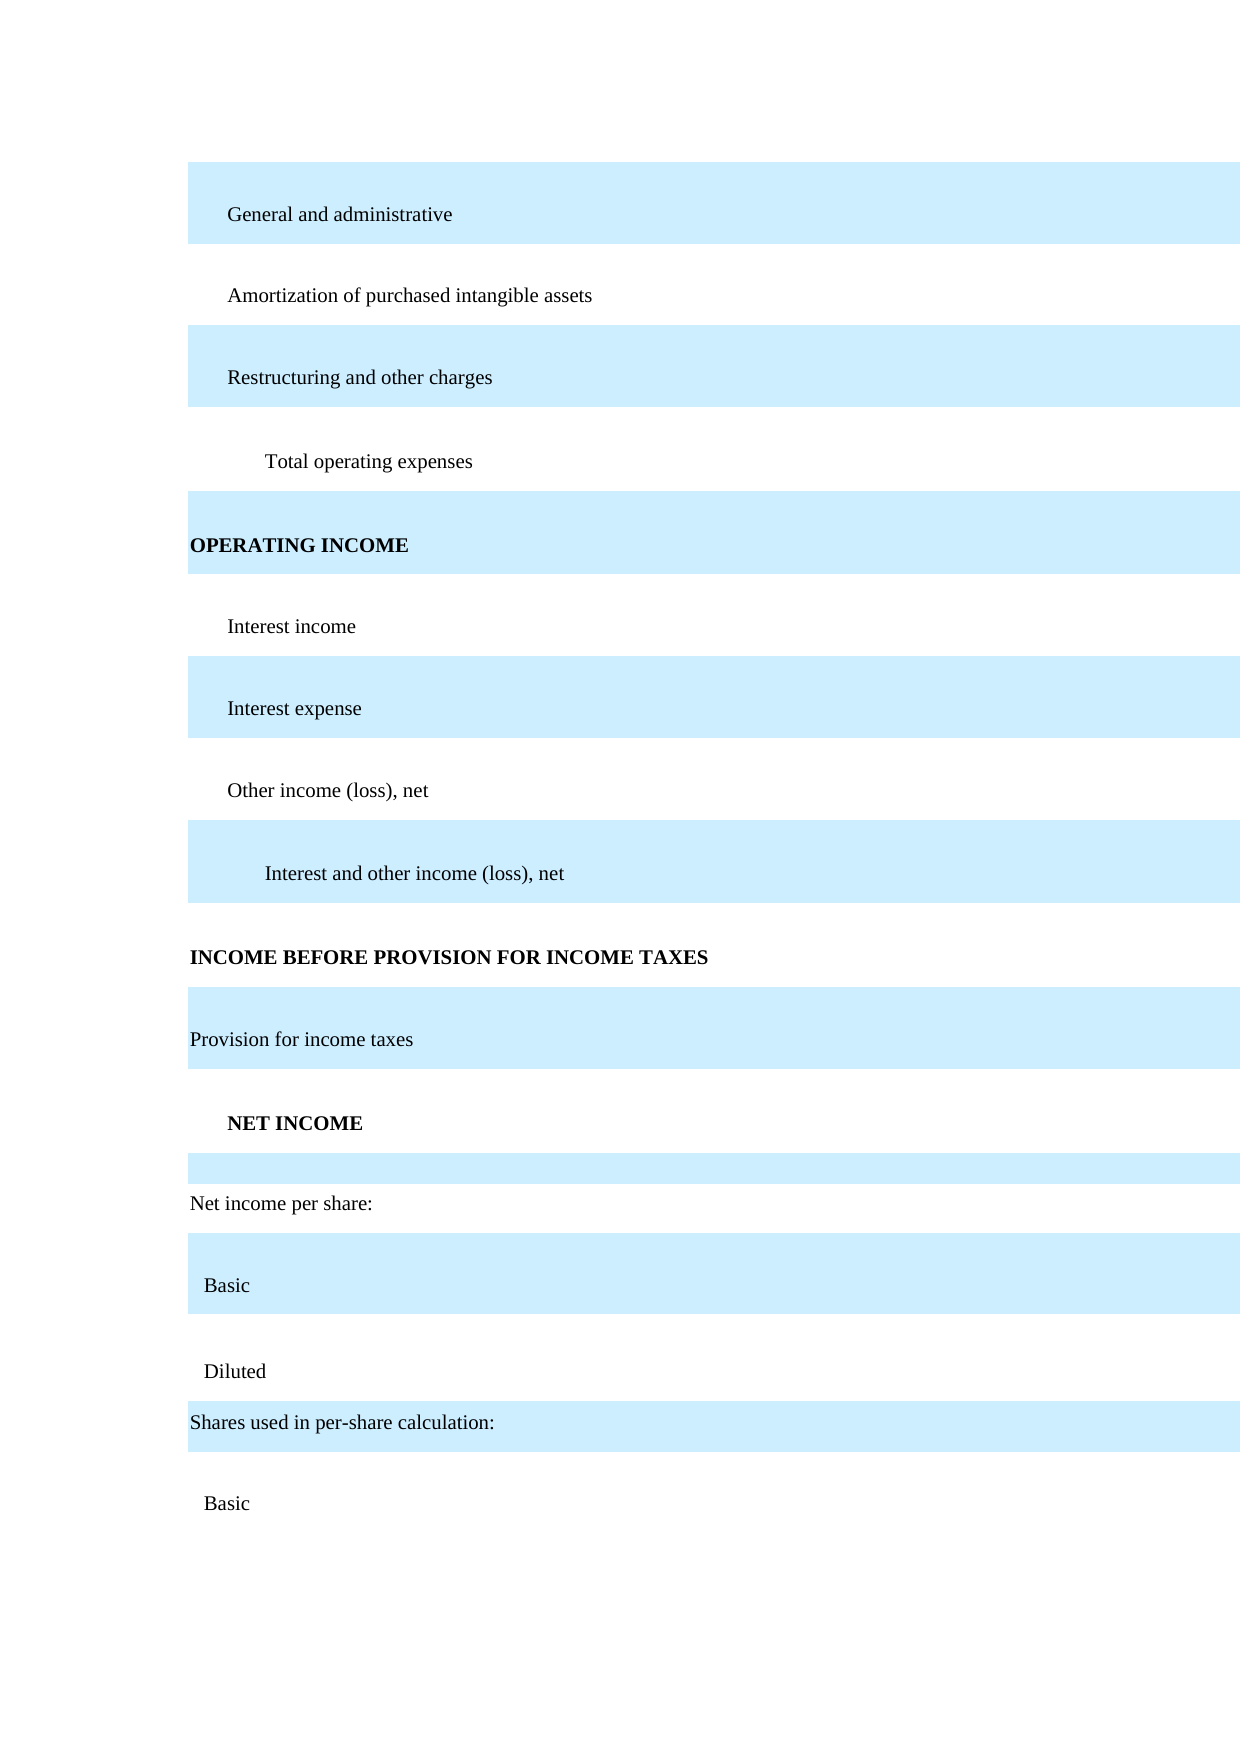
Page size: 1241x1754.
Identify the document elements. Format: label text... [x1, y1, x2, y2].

table_cell Interest expense [188, 656, 1240, 738]
table_cell Total operating expenses [188, 407, 1240, 491]
table_cell Amortization of purchased intangible assets [188, 244, 1240, 325]
table_cell General and administrative [188, 162, 1240, 244]
table_cell Basic [188, 1233, 1240, 1314]
table_cell Interest and other income (loss), net [188, 820, 1240, 903]
table_cell OPERATING INCOME [188, 491, 1240, 574]
table_cell Interest income [188, 575, 1240, 656]
table_cell Diluted [188, 1315, 1240, 1401]
table_cell Basic [188, 1452, 1240, 1533]
table_cell [188, 1153, 1240, 1184]
table_cell Shares used in per-share calculation: [188, 1401, 1240, 1452]
table_cell Provision for income taxes [188, 987, 1240, 1069]
table_cell INCOME BEFORE PROVISION FOR INCOME TAXES [188, 903, 1240, 987]
table_cell Other income (loss), net [188, 738, 1240, 819]
table_cell NET INCOME [188, 1069, 1240, 1152]
table_cell Net income per share: [188, 1184, 1240, 1233]
table_cell Restructuring and other charges [188, 325, 1240, 407]
